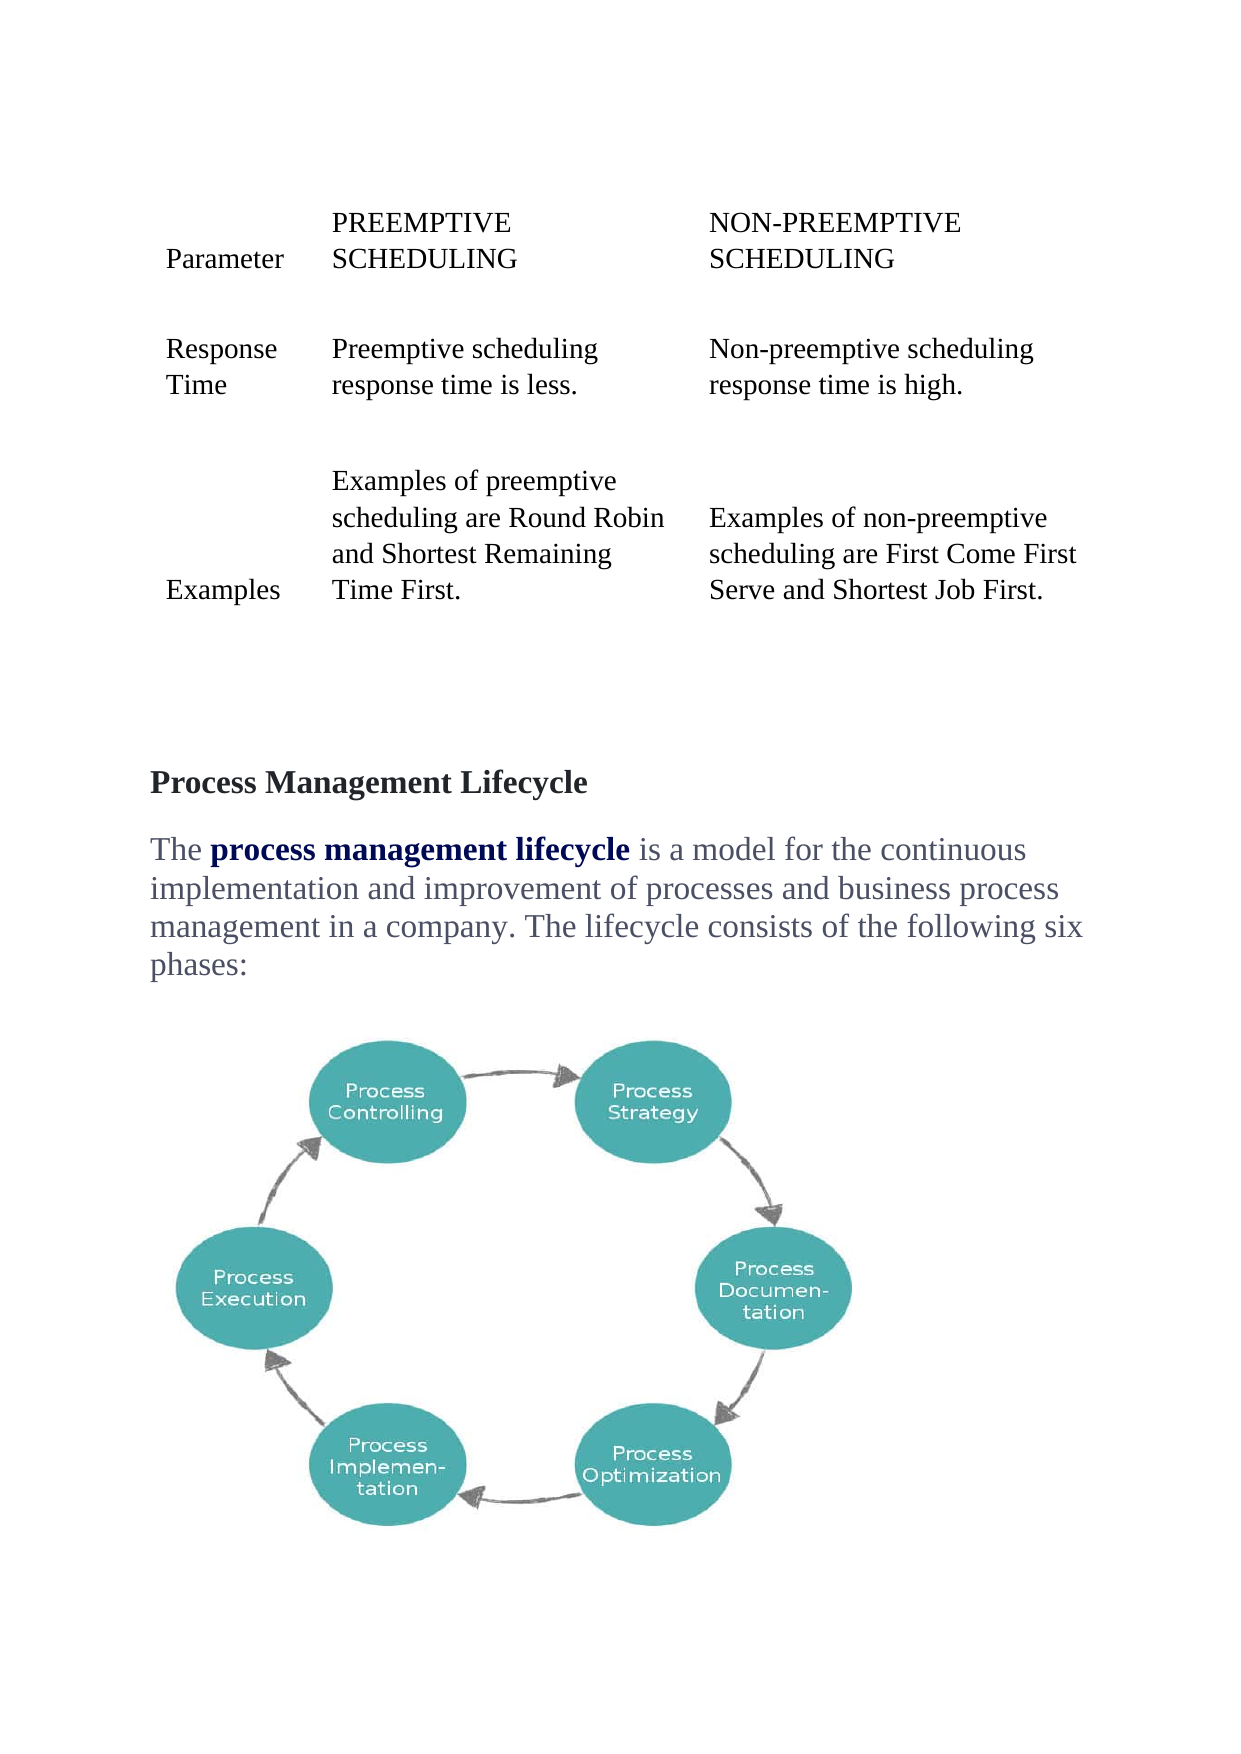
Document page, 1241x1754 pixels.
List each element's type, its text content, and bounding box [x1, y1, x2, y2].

table_cell Examples of preemptive scheduling are Round Robin and Shortest Remaining Time First. [316, 442, 693, 646]
table_header NON-PREEMPTIVE SCHEDULING [693, 190, 1122, 309]
table_cell Non-preemptive scheduling response time is high. [693, 310, 1122, 442]
text The process management lifecycle is a model for the continuous implementation and improvement of processes and business process management in a company. The lifecycle consists of the following six phases: [150, 830, 1090, 983]
picture [150, 1012, 877, 1538]
table_cell Response Time [150, 310, 316, 442]
table_header Parameter [150, 190, 316, 309]
table_cell Examples of non-preemptive scheduling are First Come First Serve and Shortest Job First. [693, 442, 1122, 646]
subtitle Process Management Lifecycle [150, 762, 1090, 801]
table_cell Examples [150, 442, 316, 646]
table_header PREEMPTIVE SCHEDULING [316, 190, 693, 309]
table_cell Preemptive scheduling response time is less. [316, 310, 693, 442]
